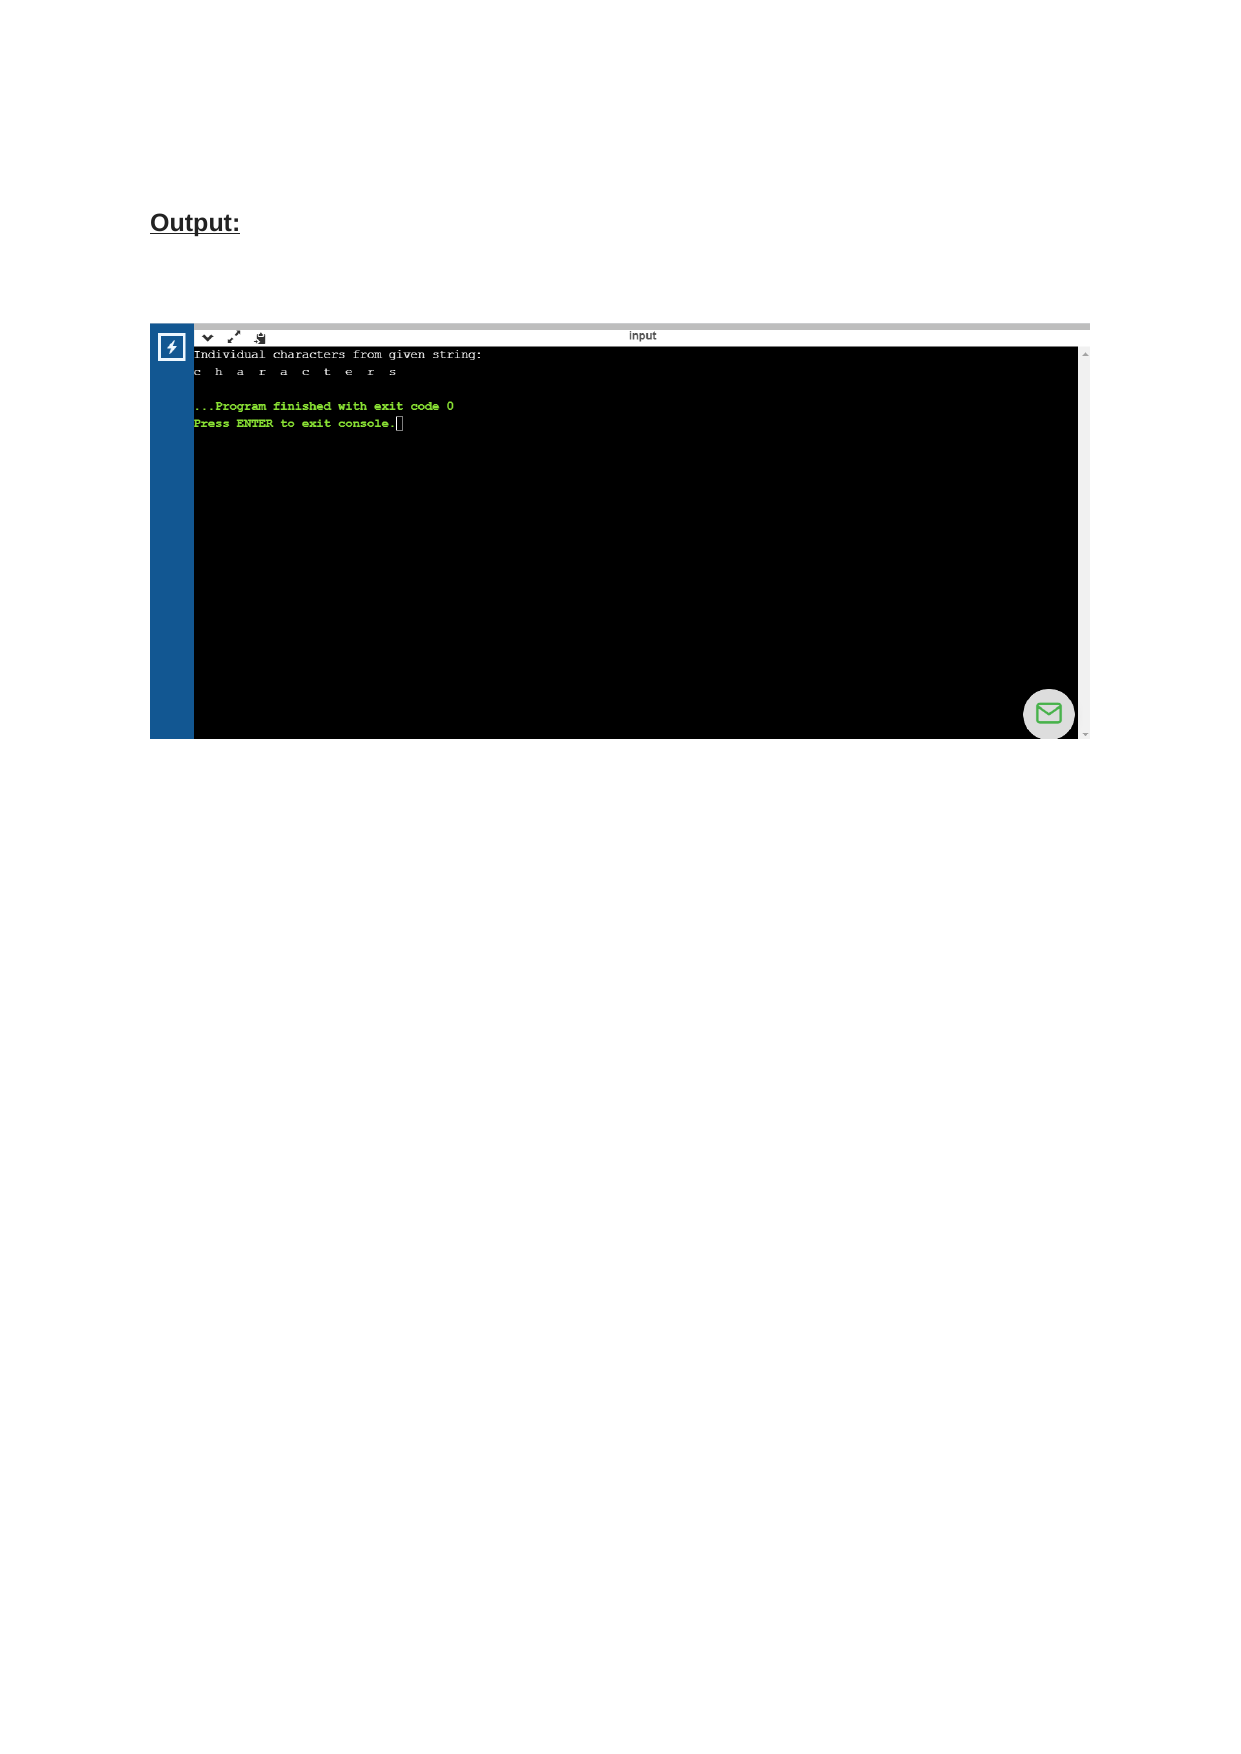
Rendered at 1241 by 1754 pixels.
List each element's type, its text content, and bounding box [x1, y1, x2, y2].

picture [150, 323, 1090, 739]
text Output: [150, 208, 1090, 237]
